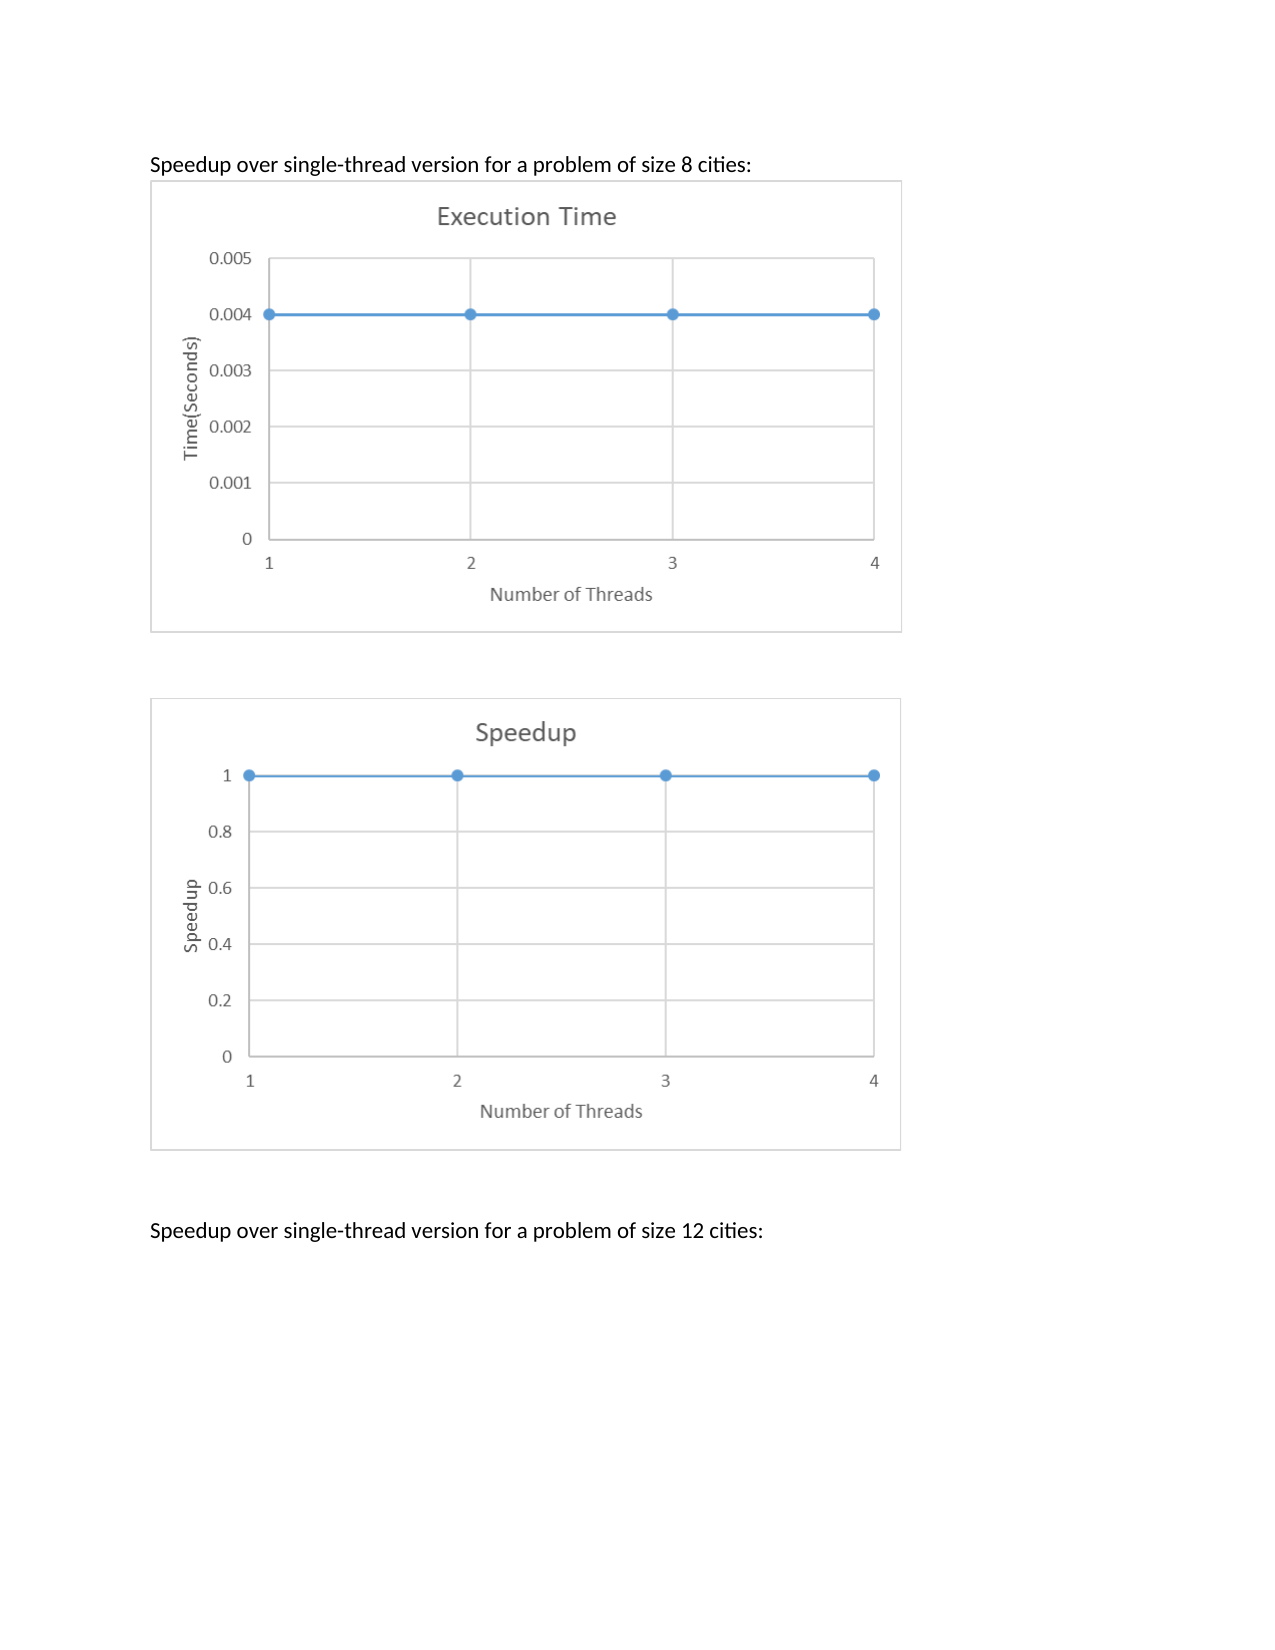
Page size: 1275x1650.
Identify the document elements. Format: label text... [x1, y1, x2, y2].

picture [150, 698, 902, 1151]
picture [150, 180, 903, 633]
text Speedup over single-thread version for a problem of size 12 cities: [150, 1216, 1125, 1244]
